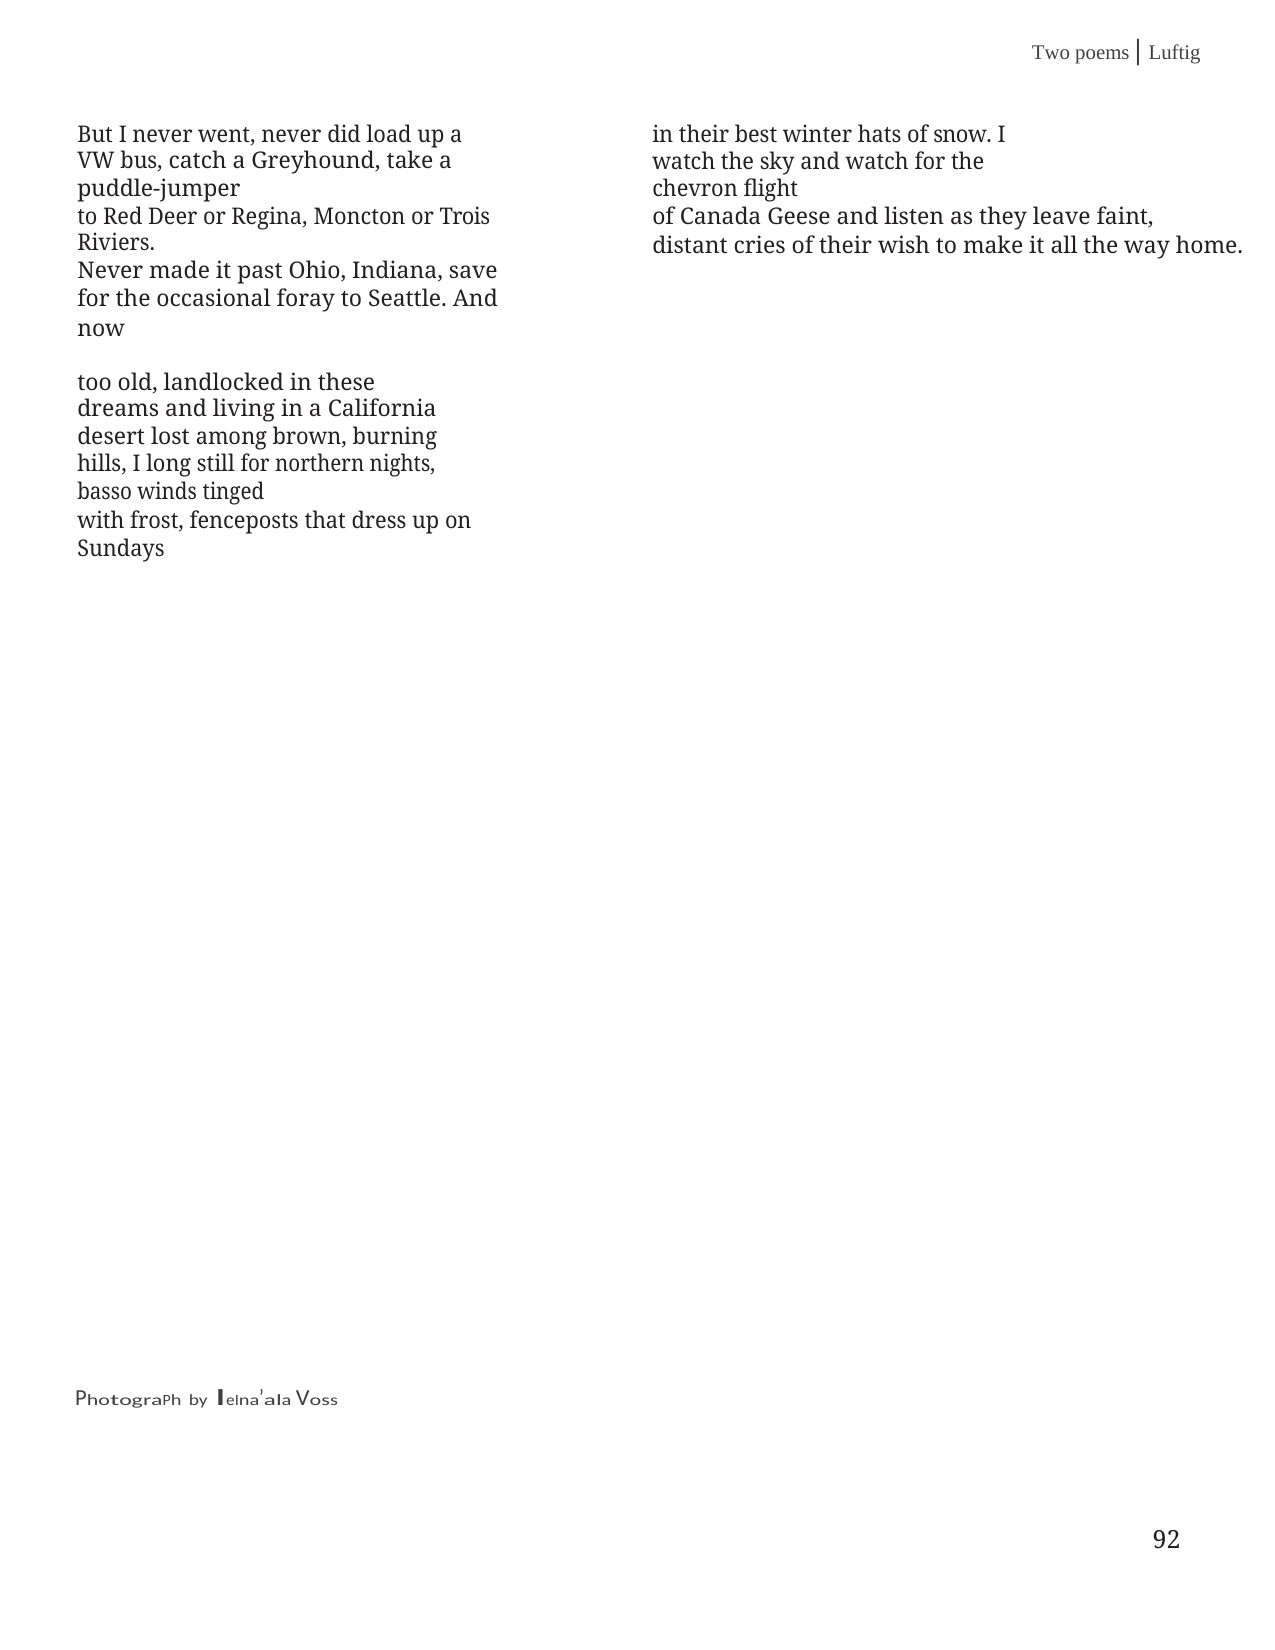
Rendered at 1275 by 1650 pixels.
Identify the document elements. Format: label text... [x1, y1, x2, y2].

text Two poems | Luftig [63, 32, 1200, 66]
text PhotograPh by leIna’ala Voss [75, 1383, 1275, 1411]
text distant cries of their wish to make it all the way home. [652, 230, 1275, 259]
text in their best winter hats of snow. I watch the sky and watch for the chevron flight [652, 121, 1022, 203]
text Never made it past Ohio, Indiana, save [77, 256, 531, 283]
text for the occasional foray to Seattle. And now [77, 283, 531, 342]
text But I never went, never did load up a VW bus, catch a Greyhound, take a puddle-jumper [77, 120, 502, 203]
text too old, landlocked in these dreams and living in a California desert lost among brown, burning hills, I long still for northern nights, basso winds tinged [77, 368, 440, 506]
text of Canada Geese and listen as they leave faint, [652, 203, 1275, 230]
text with frost, fenceposts that dress up on Sundays [77, 506, 531, 562]
text to Red Deer or Regina, Moncton or Trois Riviers. [77, 203, 531, 256]
